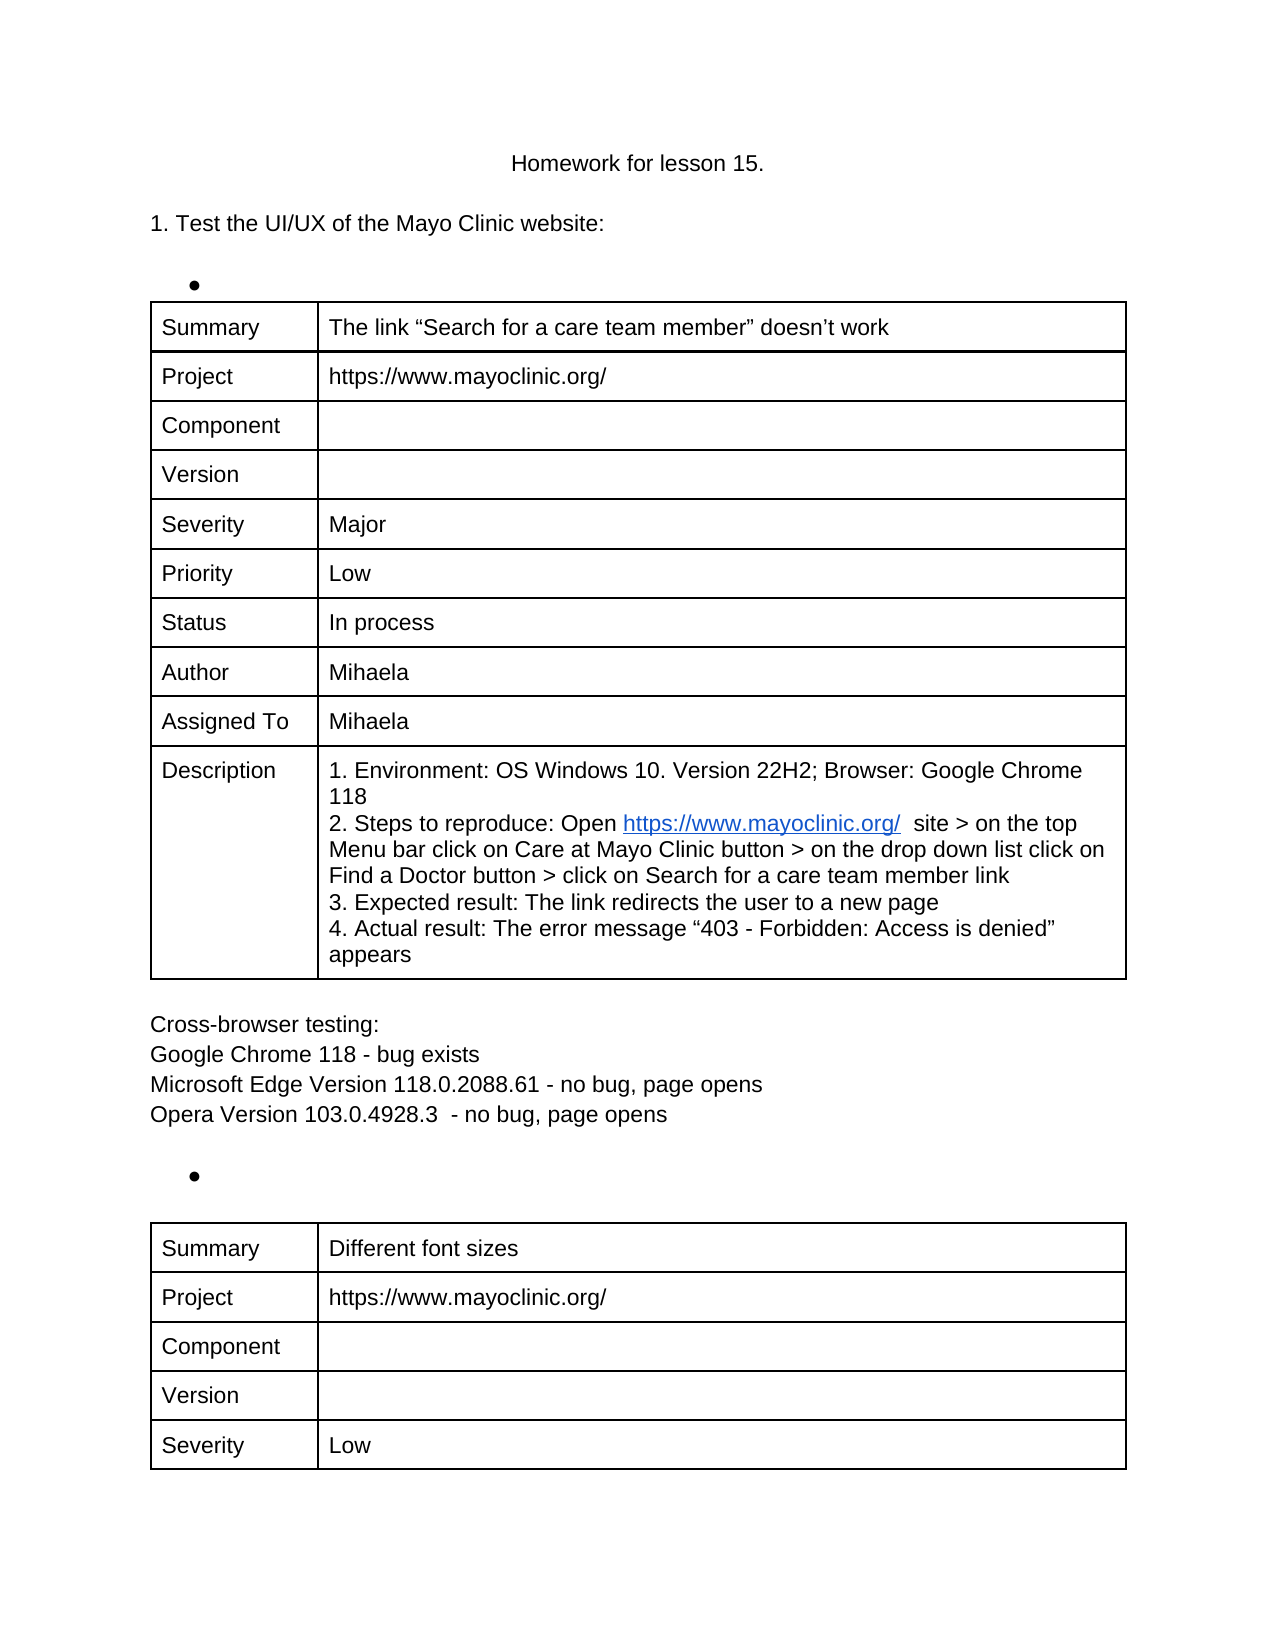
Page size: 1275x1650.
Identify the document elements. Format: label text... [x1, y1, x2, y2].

table_cell Severity [152, 500, 317, 547]
table_cell [319, 1323, 1125, 1370]
text Opera Version 103.0.4928.3 - no bug, page opens [150, 1101, 1125, 1127]
table_cell Mihaela [319, 697, 1125, 744]
text Google Chrome 118 - bug exists [150, 1041, 1125, 1067]
table_cell https://www.mayoclinic.org/ [319, 1273, 1125, 1321]
text Homework for lesson 15. [150, 150, 1125, 176]
table_cell 1. Environment: OS Windows 10. Version 22H2; Browser: Google Chrome 118 2. Steps to reproduce: Open https://www.mayoclinic.org/ site > on the top Menu bar click on Care at Mayo Clinic button > on the drop down list click on Find a Doctor button > click on Search for a care team member link 3. Expected result: The link redirects the user to a new page 4. Actual result: The error message “403 - Forbidden: Access is denied” appears [319, 747, 1125, 978]
table_cell Mihaela [319, 648, 1125, 695]
table_cell Major [319, 500, 1125, 547]
text Cross-browser testing: [150, 1011, 1125, 1037]
table_cell Severity [152, 1421, 317, 1468]
table_cell Assigned To [152, 697, 317, 744]
table_header Summary [152, 1224, 317, 1271]
table_cell Priority [152, 550, 317, 597]
table_header The link “Search for a care team member” doesn’t work [319, 303, 1125, 350]
table_cell Version [152, 1372, 317, 1419]
table_cell Author [152, 648, 317, 695]
text Microsoft Edge Version 118.0.2088.61 - no bug, page opens [150, 1071, 1125, 1097]
table_cell Component [152, 402, 317, 449]
text 1. Test the UI/UX of the Mayo Clinic website: [150, 210, 1125, 237]
table_header Summary [152, 303, 317, 350]
table_cell [319, 1372, 1125, 1419]
table_header Different font sizes [319, 1224, 1125, 1271]
table_cell https://www.mayoclinic.org/ [319, 353, 1125, 399]
table_cell [319, 451, 1125, 498]
table_cell Low [319, 550, 1125, 597]
table_cell Status [152, 599, 317, 646]
table_cell In process [319, 599, 1125, 646]
table_cell Project [152, 353, 317, 399]
table_cell Version [152, 451, 317, 498]
table_cell Component [152, 1323, 317, 1370]
table_cell Low [319, 1421, 1125, 1468]
table_cell Project [152, 1273, 317, 1321]
table_cell [319, 402, 1125, 449]
table_cell Description [152, 747, 317, 978]
